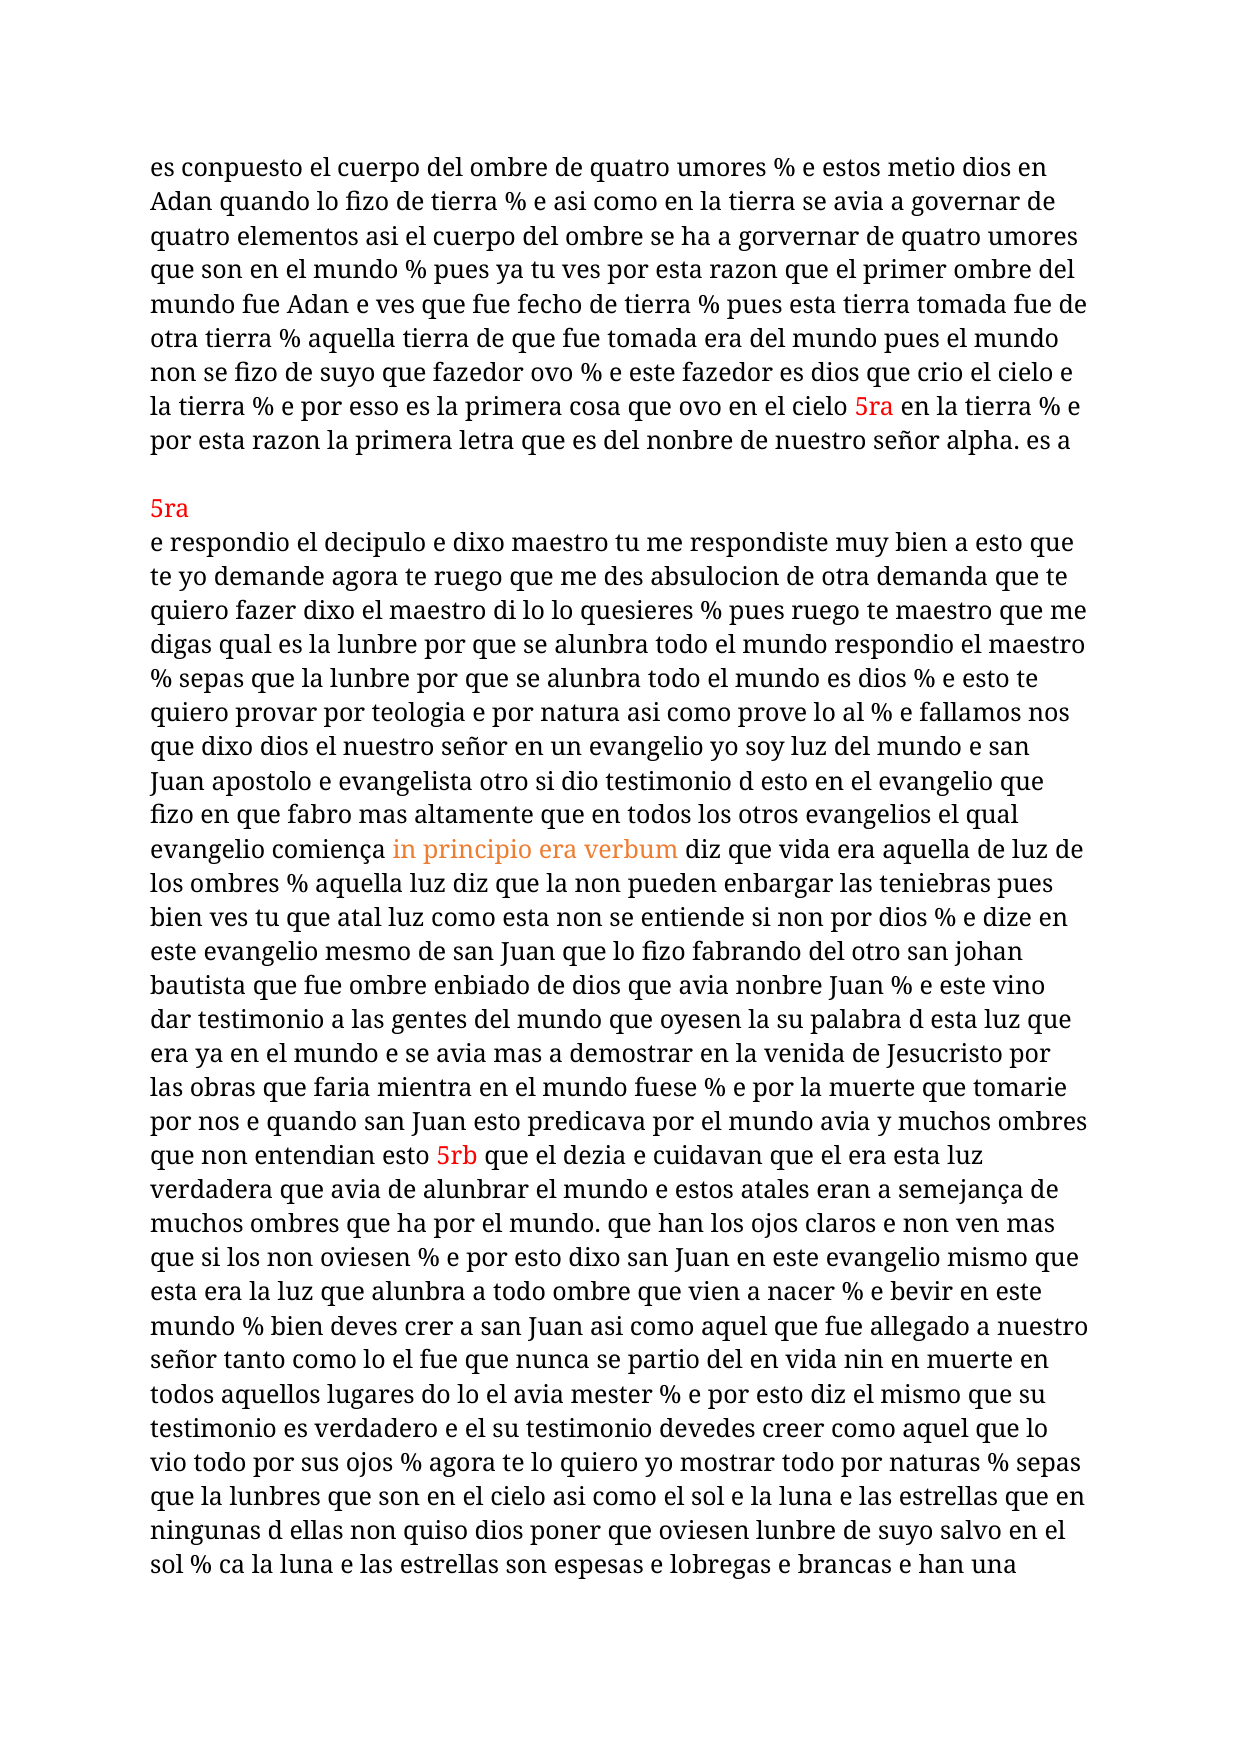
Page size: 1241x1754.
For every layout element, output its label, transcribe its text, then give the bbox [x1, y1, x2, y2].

text 5ra [150, 491, 1090, 525]
